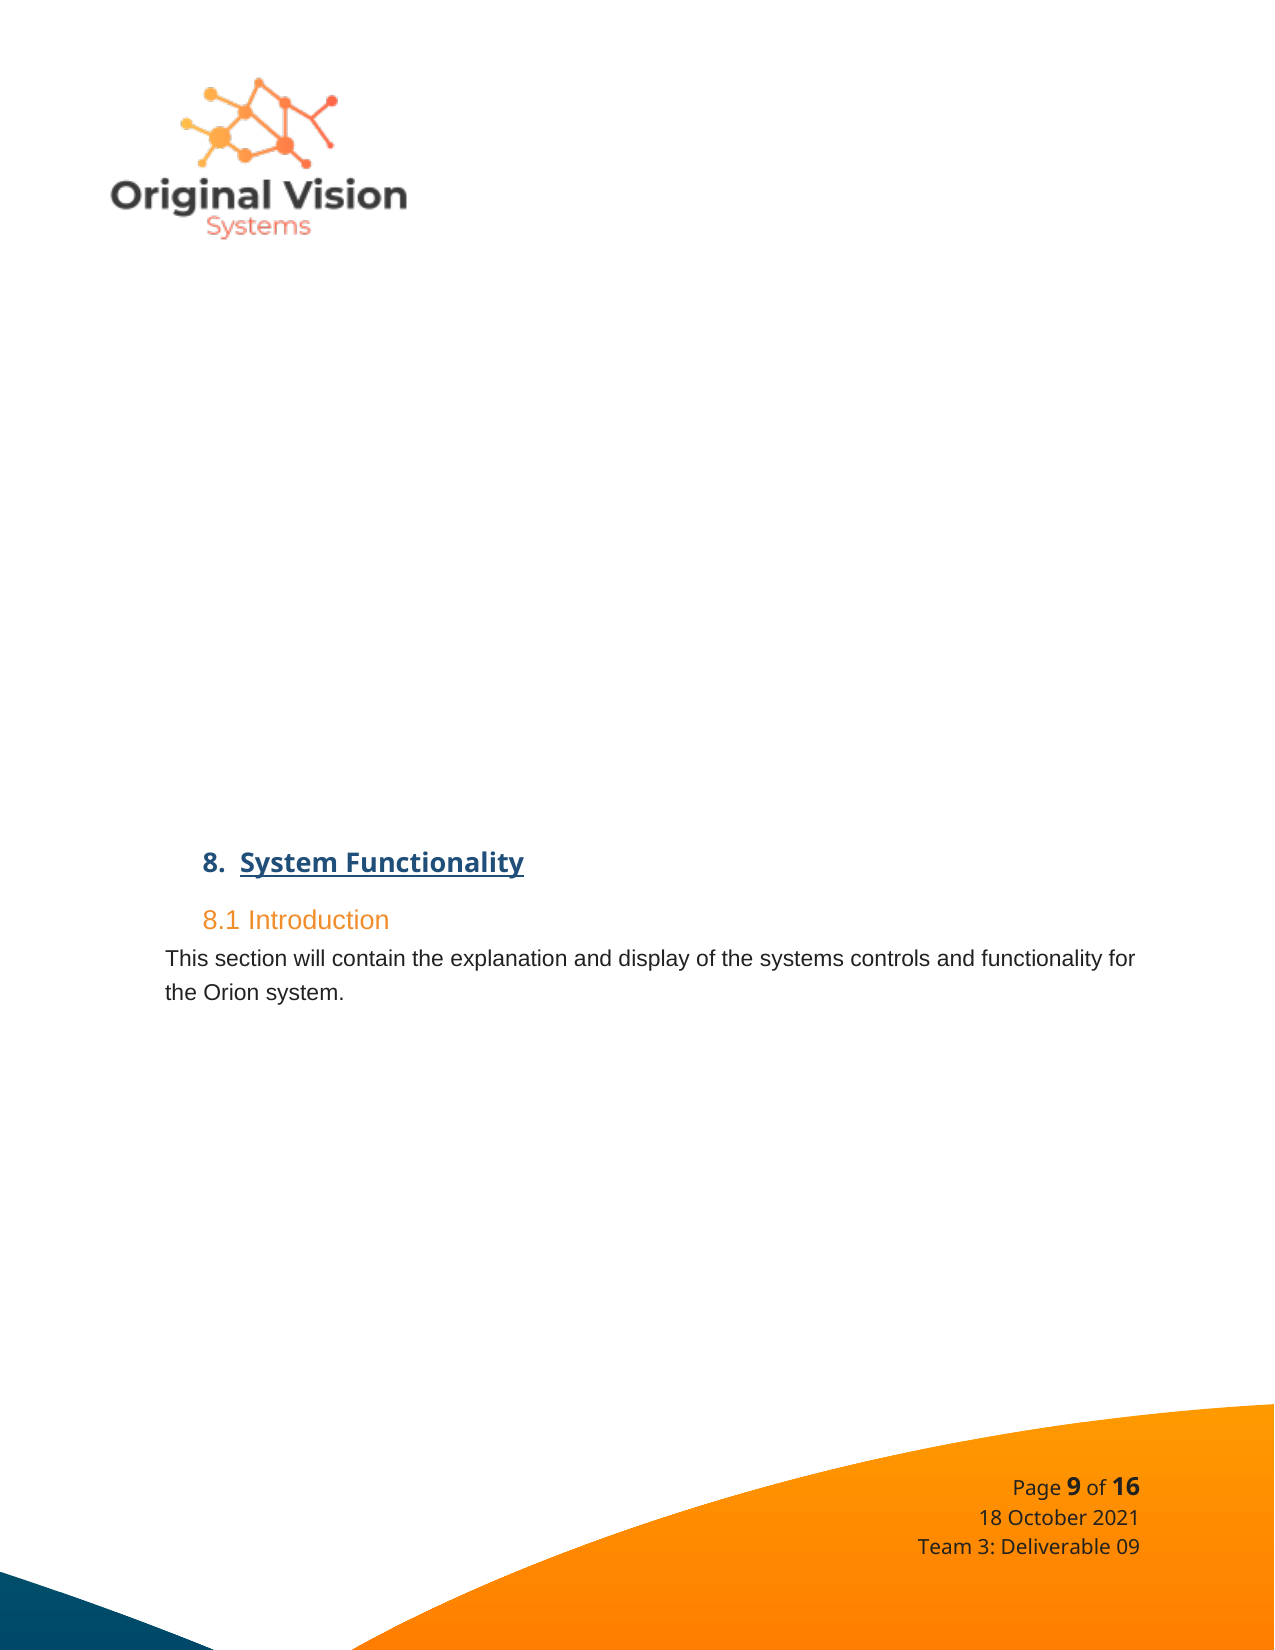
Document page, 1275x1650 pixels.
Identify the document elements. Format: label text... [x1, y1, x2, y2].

picture [103, 0, 416, 313]
subtitle System Functionality [202, 843, 1140, 880]
text This section will contain the explanation and display of the systems controls and functionality for the Orion system. [165, 945, 1140, 1005]
subtitle Introduction [202, 904, 1140, 935]
